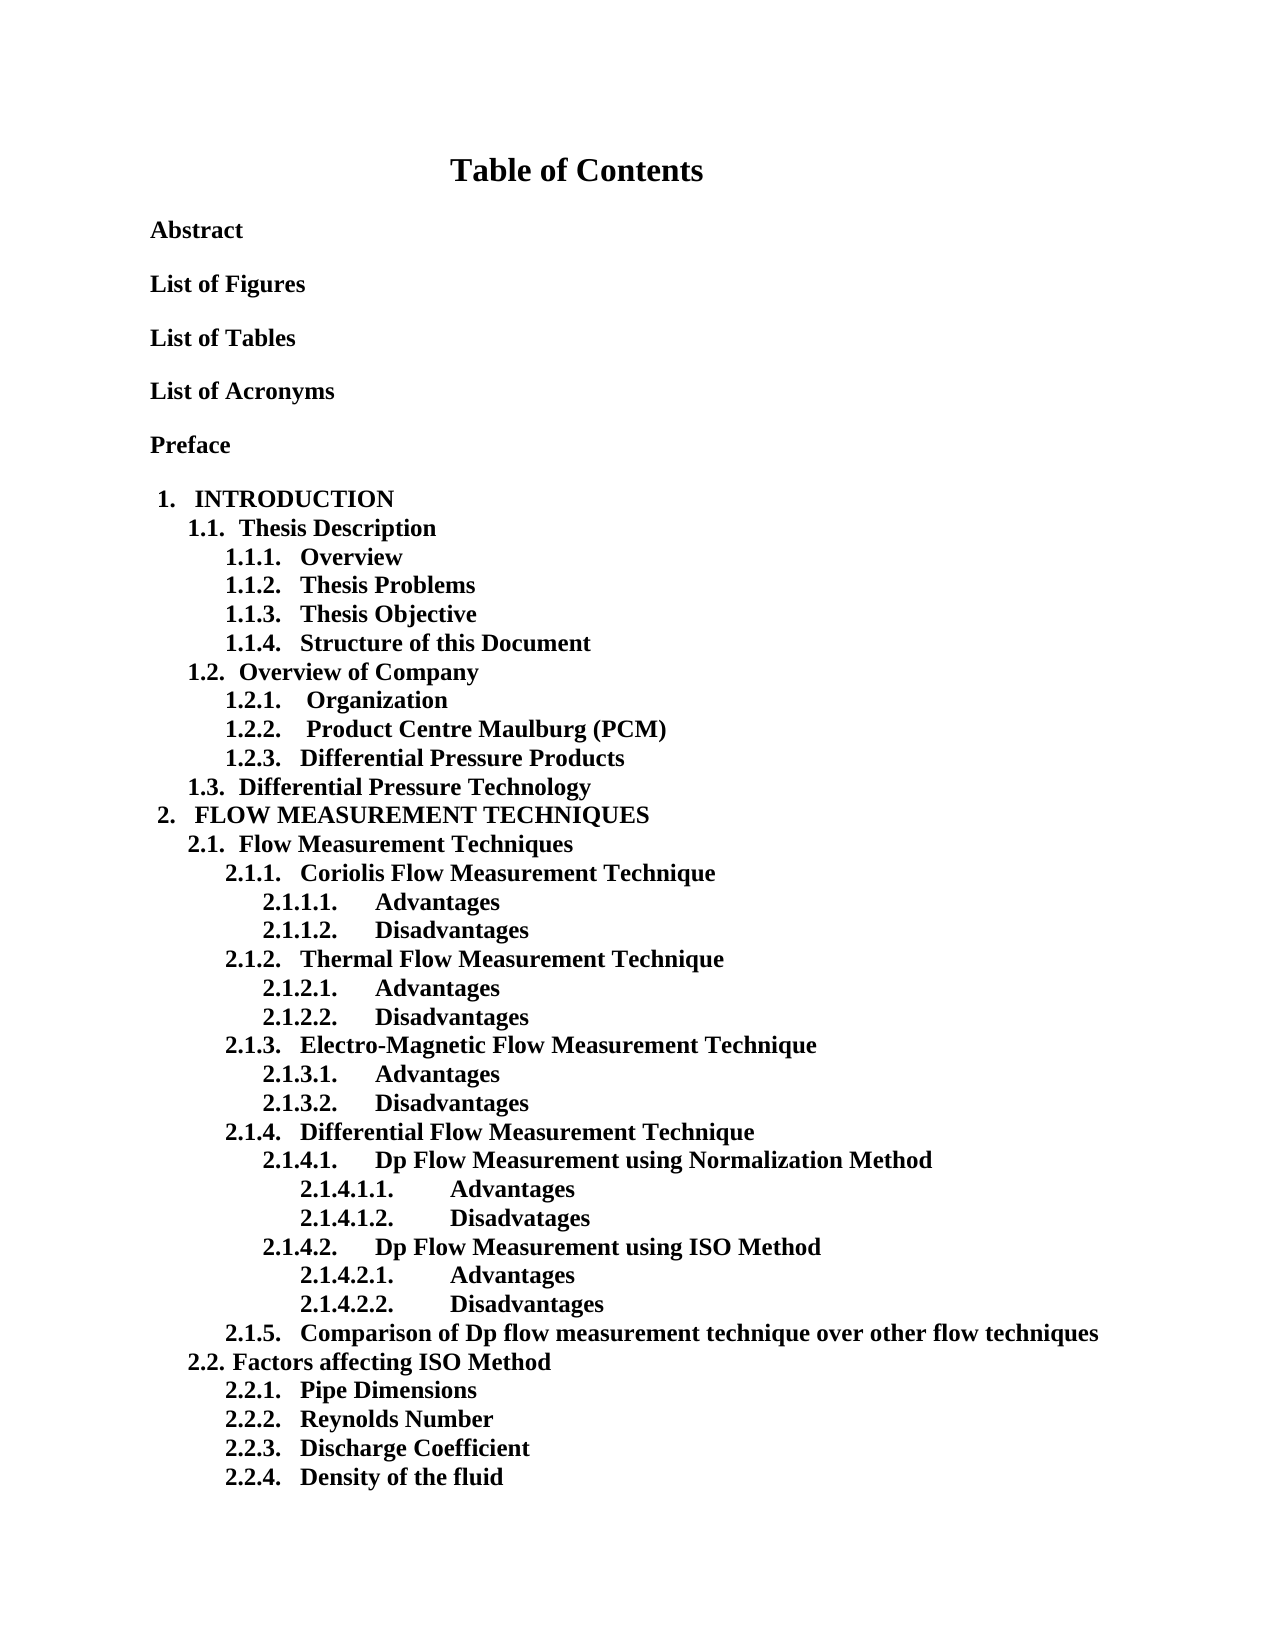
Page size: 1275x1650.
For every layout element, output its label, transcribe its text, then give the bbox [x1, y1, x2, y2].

list Disadvantages [262, 1002, 1125, 1030]
list Thermal Flow Measurement Technique [225, 944, 1125, 973]
list Overview of Company [187, 657, 1125, 685]
list Disadvatages [300, 1203, 1125, 1232]
list Differential Pressure Technology [187, 772, 1125, 800]
list Electro-Magnetic Flow Measurement Technique [225, 1030, 1125, 1059]
list Overview [225, 542, 1125, 570]
list Thesis Problems [225, 570, 1125, 599]
text Abstract [150, 215, 1125, 244]
list Disadvantages [262, 1088, 1125, 1117]
list Coriolis Flow Measurement Technique [225, 858, 1125, 887]
list Organization [225, 685, 1125, 714]
list Pipe Dimensions [225, 1375, 1125, 1404]
list Differential Pressure Products [225, 743, 1125, 772]
list Advantages [300, 1174, 1125, 1203]
list Factors affecting ISO Method [187, 1347, 1125, 1375]
text Table of Contents [375, 150, 1125, 188]
text List of Tables [150, 323, 1125, 351]
list Product Centre Maulburg (PCM) [225, 714, 1125, 743]
list Flow Measurement Techniques [187, 829, 1125, 858]
list Reynolds Number [225, 1404, 1125, 1433]
list Discharge Coefficient [225, 1433, 1125, 1462]
text List of Figures [150, 269, 1125, 297]
list Advantages [262, 1059, 1125, 1088]
list Comparison of Dp flow measurement technique over other flow techniques [225, 1318, 1125, 1347]
list Density of the fluid [225, 1462, 1125, 1490]
list Dp Flow Measurement using ISO Method [262, 1232, 1125, 1260]
list Dp Flow Measurement using Normalization Method [262, 1145, 1125, 1174]
list Disadvantages [300, 1289, 1125, 1318]
list INTRODUCTION [157, 484, 1125, 513]
list Advantages [262, 973, 1125, 1002]
list Advantages [300, 1260, 1125, 1289]
text Preface [150, 430, 1125, 459]
list Disadvantages [262, 915, 1125, 944]
list Thesis Objective [225, 599, 1125, 628]
list Differential Flow Measurement Technique [225, 1117, 1125, 1145]
text List of Acronyms [150, 376, 1125, 405]
list Structure of this Document [225, 628, 1125, 657]
list FLOW MEASUREMENT TECHNIQUES [157, 800, 1125, 829]
list Advantages [262, 887, 1125, 915]
list Thesis Description [187, 513, 1125, 542]
